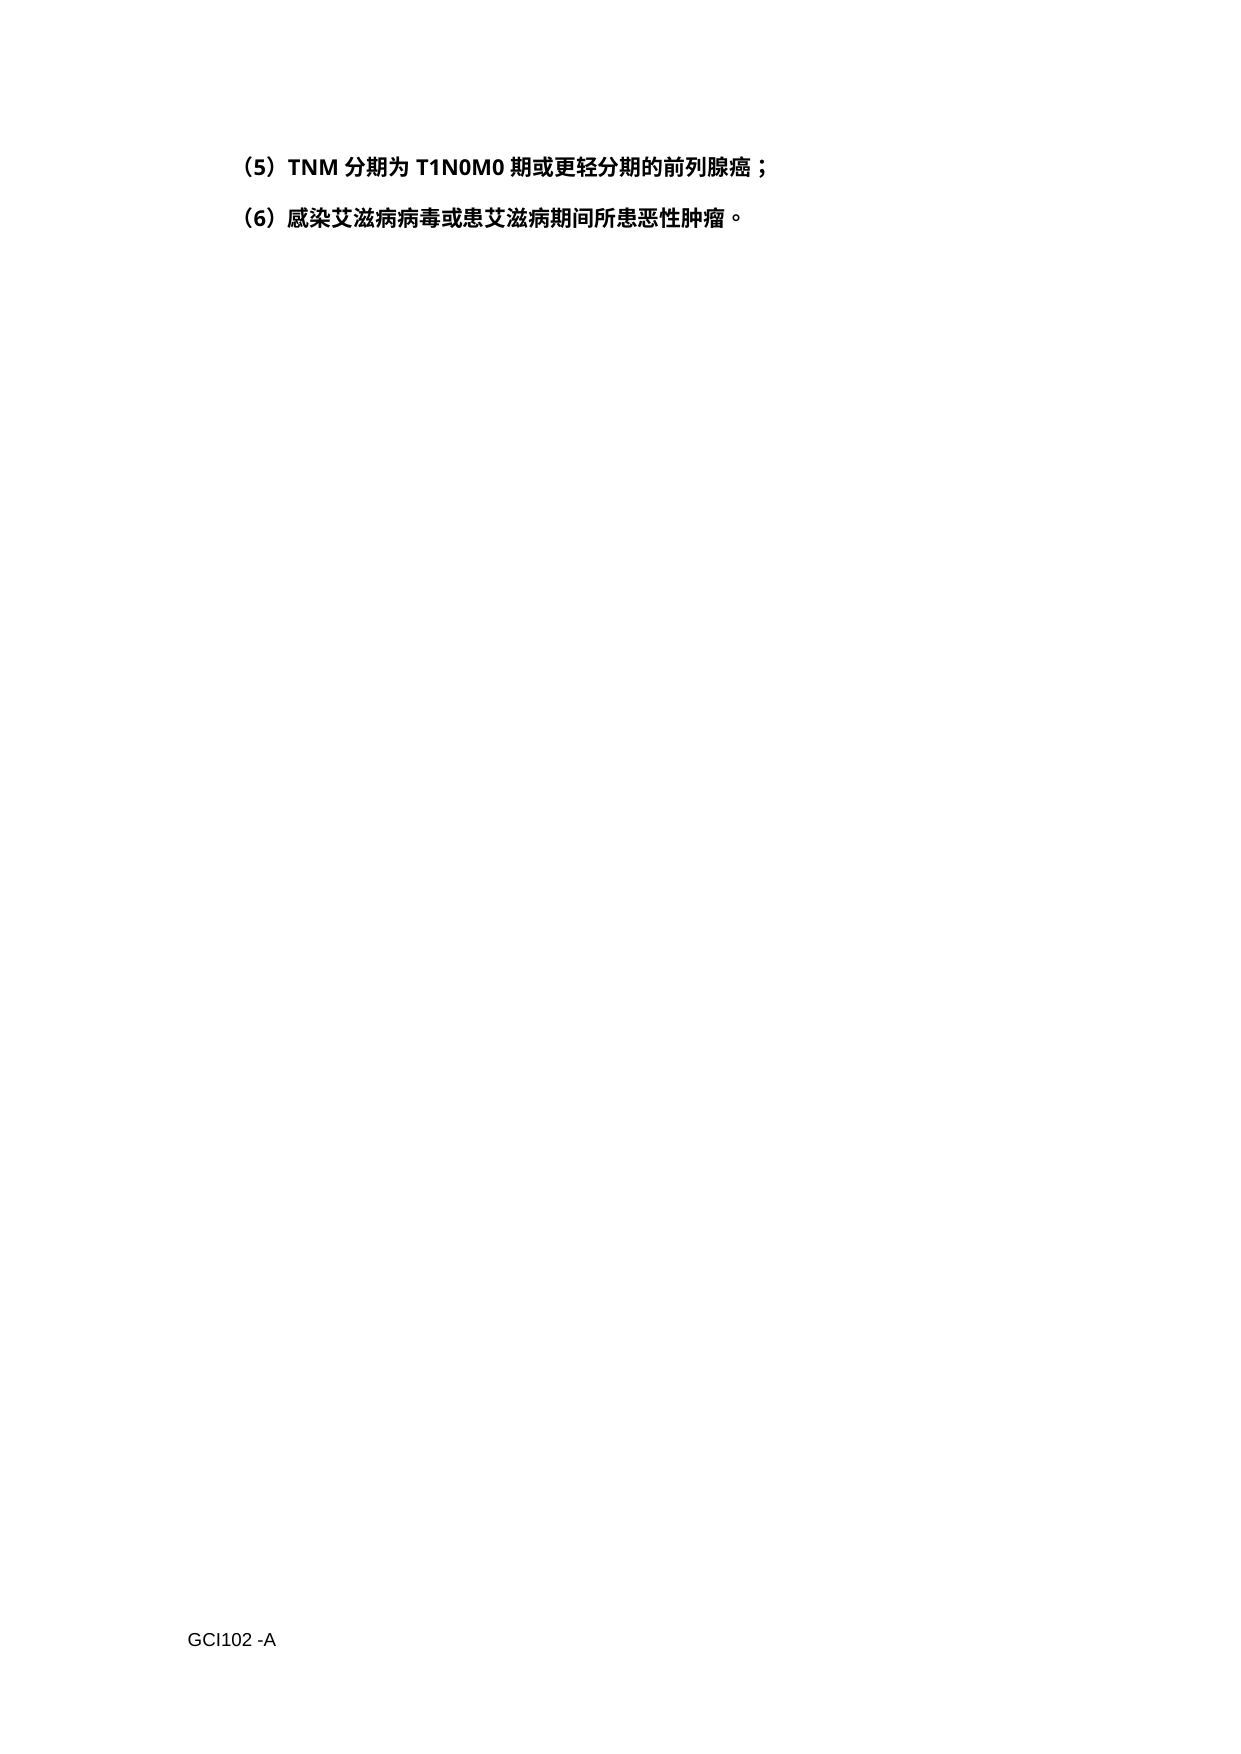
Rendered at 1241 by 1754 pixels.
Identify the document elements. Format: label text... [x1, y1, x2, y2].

text （5）TNM 分期为 T1N0M0 期或更轻分期的前列腺癌； [231, 152, 1076, 182]
text （6）感染艾滋病病毒或患艾滋病期间所患恶性肿瘤。 [231, 203, 1076, 232]
